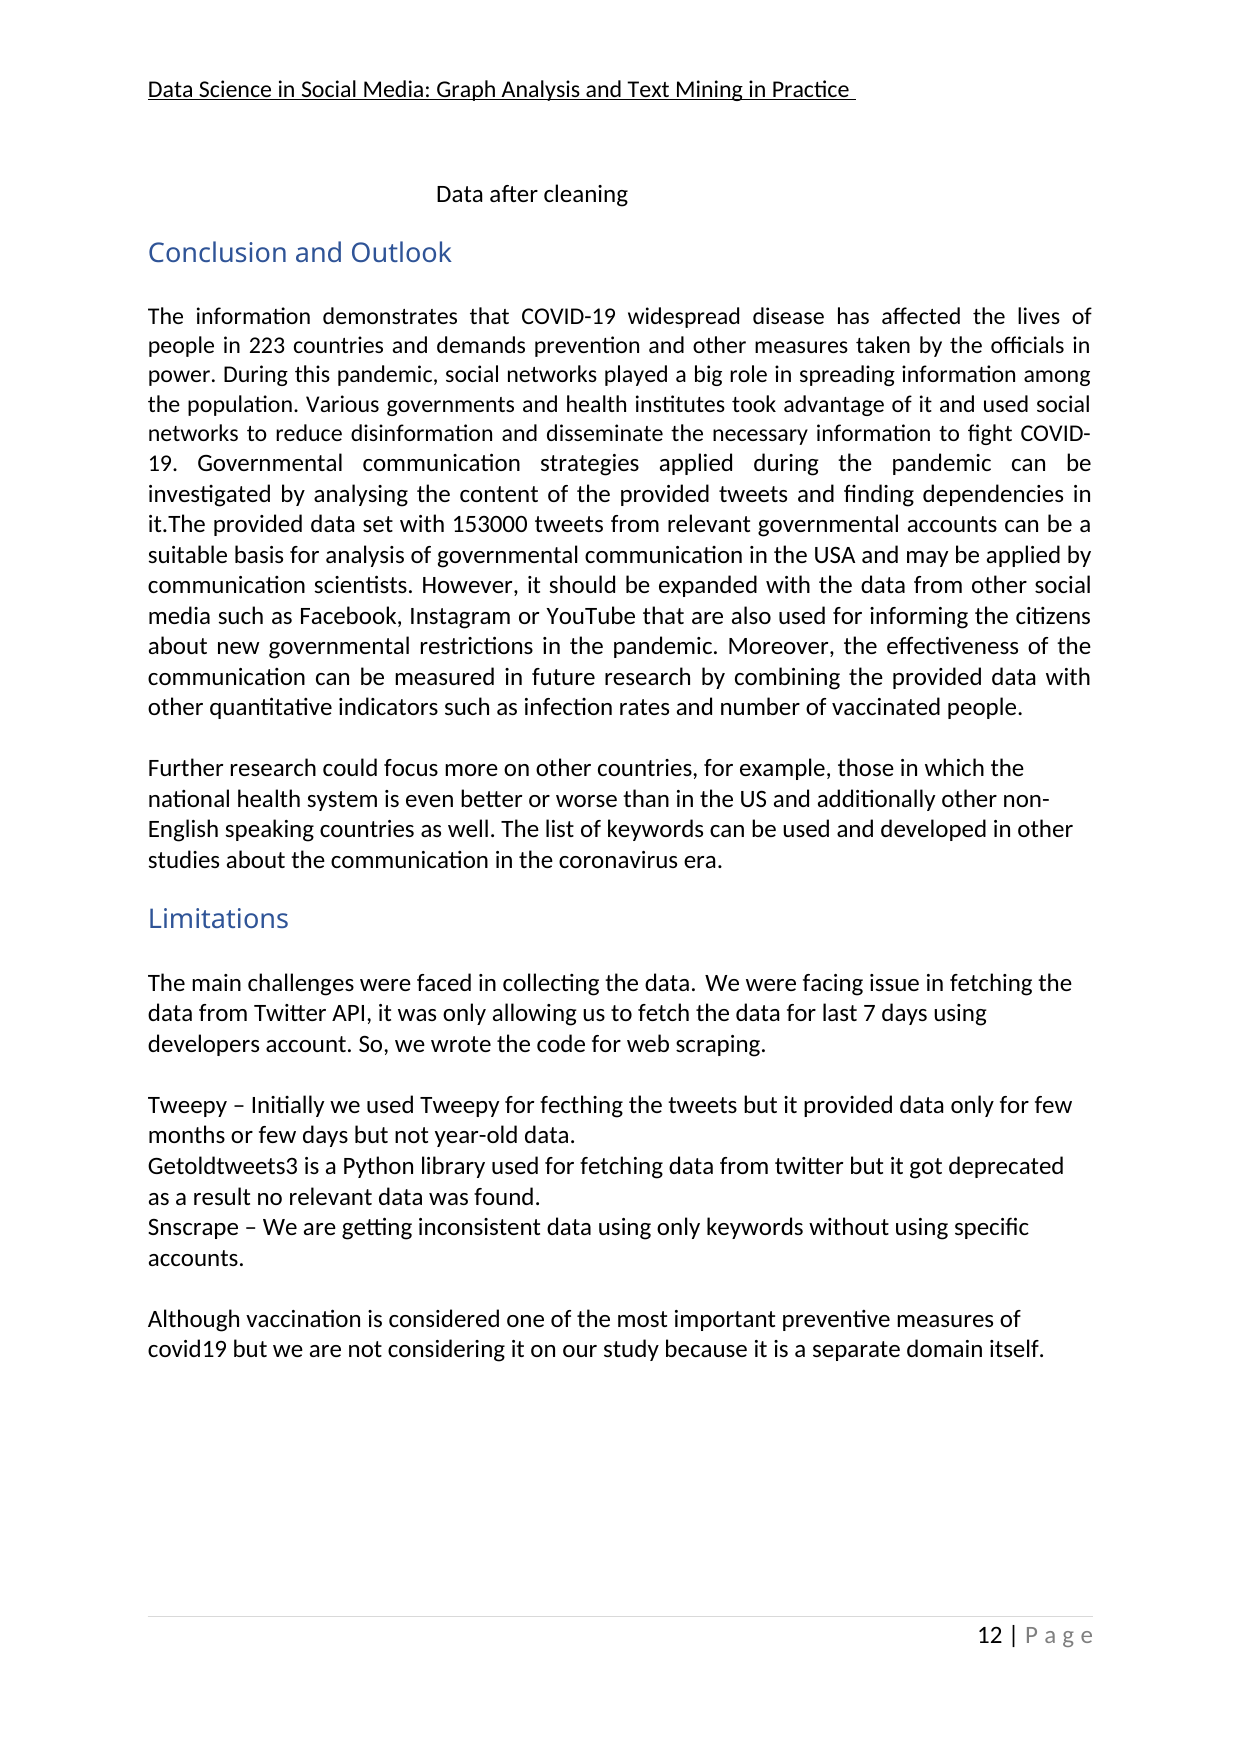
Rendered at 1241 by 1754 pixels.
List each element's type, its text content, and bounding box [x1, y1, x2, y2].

text Snscrape – We are getting inconsistent data using only keywords without using specific accounts. [148, 1211, 1093, 1272]
text Data after cleaning [148, 178, 1093, 209]
text The main challenges were faced in collecting the data. We were facing issue in fetching the data from Twitter API, it was only allowing us to fetch the data for last 7 days using developers account. So, we wrote the code for web scraping. [148, 967, 1093, 1059]
subtitle Conclusion and Outlook [148, 234, 1093, 271]
subtitle Limitations [148, 900, 1093, 937]
text Although vaccination is considered one of the most important preventive measures of covid19 but we are not considering it on our study because it is a separate domain itself. [148, 1303, 1093, 1364]
text Further research could focus more on other countries, for example, those in which the national health system is even better or worse than in the US and additionally other non-English speaking countries as well. The list of keywords can be used and developed in other studies about the communication in the coronavirus era. [148, 753, 1093, 875]
text Getoldtweets3 is a Python library used for fetching data from twitter but it got deprecated as a result no relevant data was found. [148, 1150, 1093, 1211]
text The information demonstrates that COVID-19 widespread disease has affected the lives of people in 223 countries and demands prevention and other measures taken by the officials in power. During this pandemic, social networks played a big role in spreading information among the population. Various governments and health institutes took advantage of it and used social networks to reduce disinformation and disseminate the necessary information to fight COVID-19. Governmental communication strategies applied during the pandemic can be investigated by analysing the content of the provided tweets and finding dependencies in it.The provided data set with 153000 tweets from relevant governmental accounts can be a suitable basis for analysis of governmental communication in the USA and may be applied by communication scientists. However, it should be expanded with the data from other social media such as Facebook, Instagram or YouTube that are also used for informing the citizens about new governmental restrictions in the pandemic. Moreover, the effectiveness of the communication can be measured in future research by combining the provided data with other quantitative indicators such as infection rates and number of vaccinated people. [148, 301, 1093, 722]
text Tweepy – Initially we used Tweepy for fecthing the tweets but it provided data only for few months or few days but not year-old data. [148, 1089, 1093, 1150]
